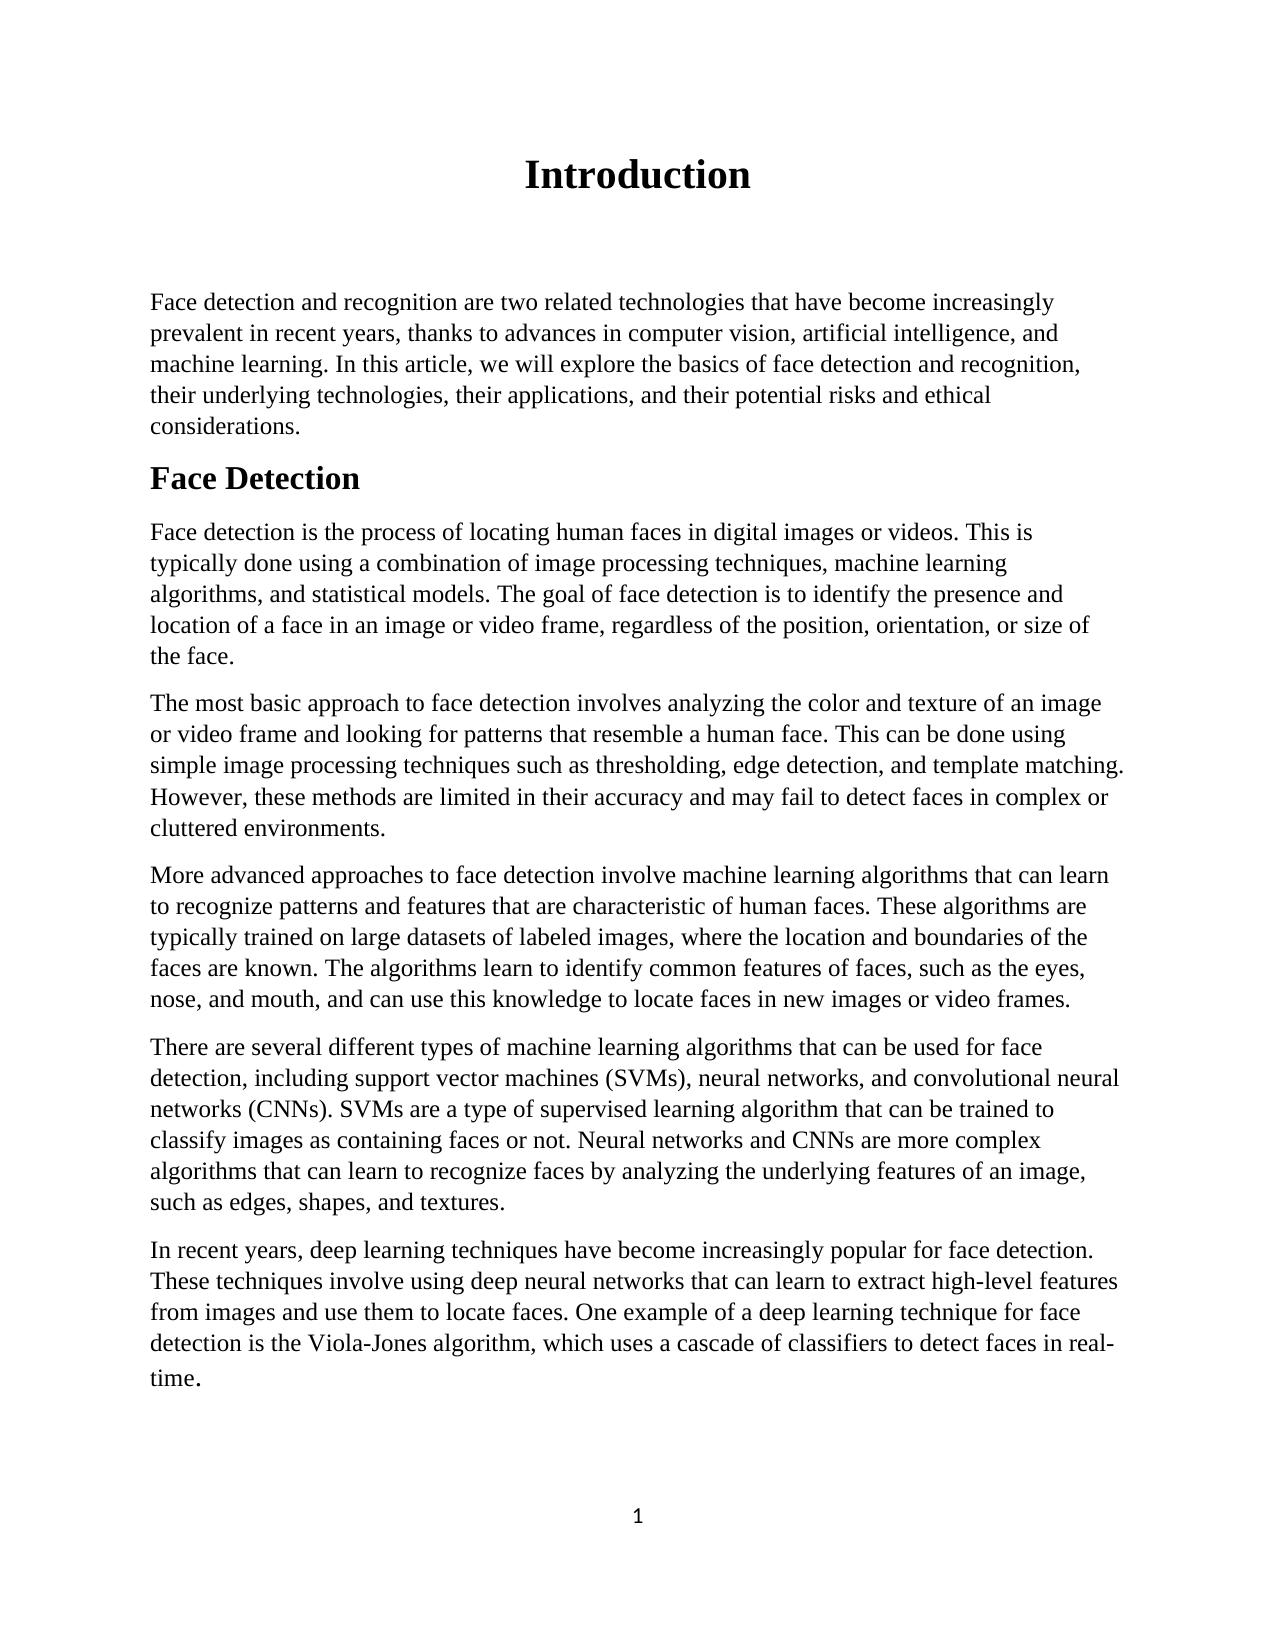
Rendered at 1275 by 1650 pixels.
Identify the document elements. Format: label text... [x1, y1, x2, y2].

text In recent years, deep learning techniques have become increasingly popular for face detection. These techniques involve using deep neural networks that can learn to extract high-level features from images and use them to locate faces. One example of a deep learning technique for face detection is the Viola-Jones algorithm, which uses a cascade of classifiers to detect faces in real-time. [150, 1235, 1125, 1393]
text More advanced approaches to face detection involve machine learning algorithms that can learn to recognize patterns and features that are characteristic of human faces. These algorithms are typically trained on large datasets of labeled images, where the location and boundaries of the faces are known. The algorithms learn to identify common features of faces, such as the eyes, nose, and mouth, and can use this knowledge to locate faces in new images or video frames. [150, 860, 1125, 1013]
text There are several different types of machine learning algorithms that can be used for face detection, including support vector machines (SVMs), neural networks, and convolutional neural networks (CNNs). SVMs are a type of supervised learning algorithm that can be trained to classify images as containing faces or not. Neural networks and CNNs are more complex algorithms that can learn to recognize faces by analyzing the underlying features of an image, such as edges, shapes, and textures. [150, 1032, 1125, 1216]
text Introduction [150, 150, 1125, 198]
text Face Detection [150, 458, 1125, 497]
text The most basic approach to face detection involves analyzing the color and texture of an image or video frame and looking for patterns that resemble a human face. This can be done using simple image processing techniques such as thresholding, edge detection, and template matching. However, these methods are limited in their accuracy and may fail to detect faces in complex or cluttered environments. [150, 688, 1125, 841]
text Face detection and recognition are two related technologies that have become increasingly prevalent in recent years, thanks to advances in computer vision, artificial intelligence, and machine learning. In this article, we will explore the basics of face detection and recognition, their underlying technologies, their applications, and their potential risks and ethical considerations. [150, 287, 1125, 439]
text Face detection is the process of locating human faces in digital images or videos. This is typically done using a combination of image processing techniques, machine learning algorithms, and statistical models. The goal of face detection is to identify the presence and location of a face in an image or video frame, regardless of the position, orientation, or size of the face. [150, 517, 1125, 669]
